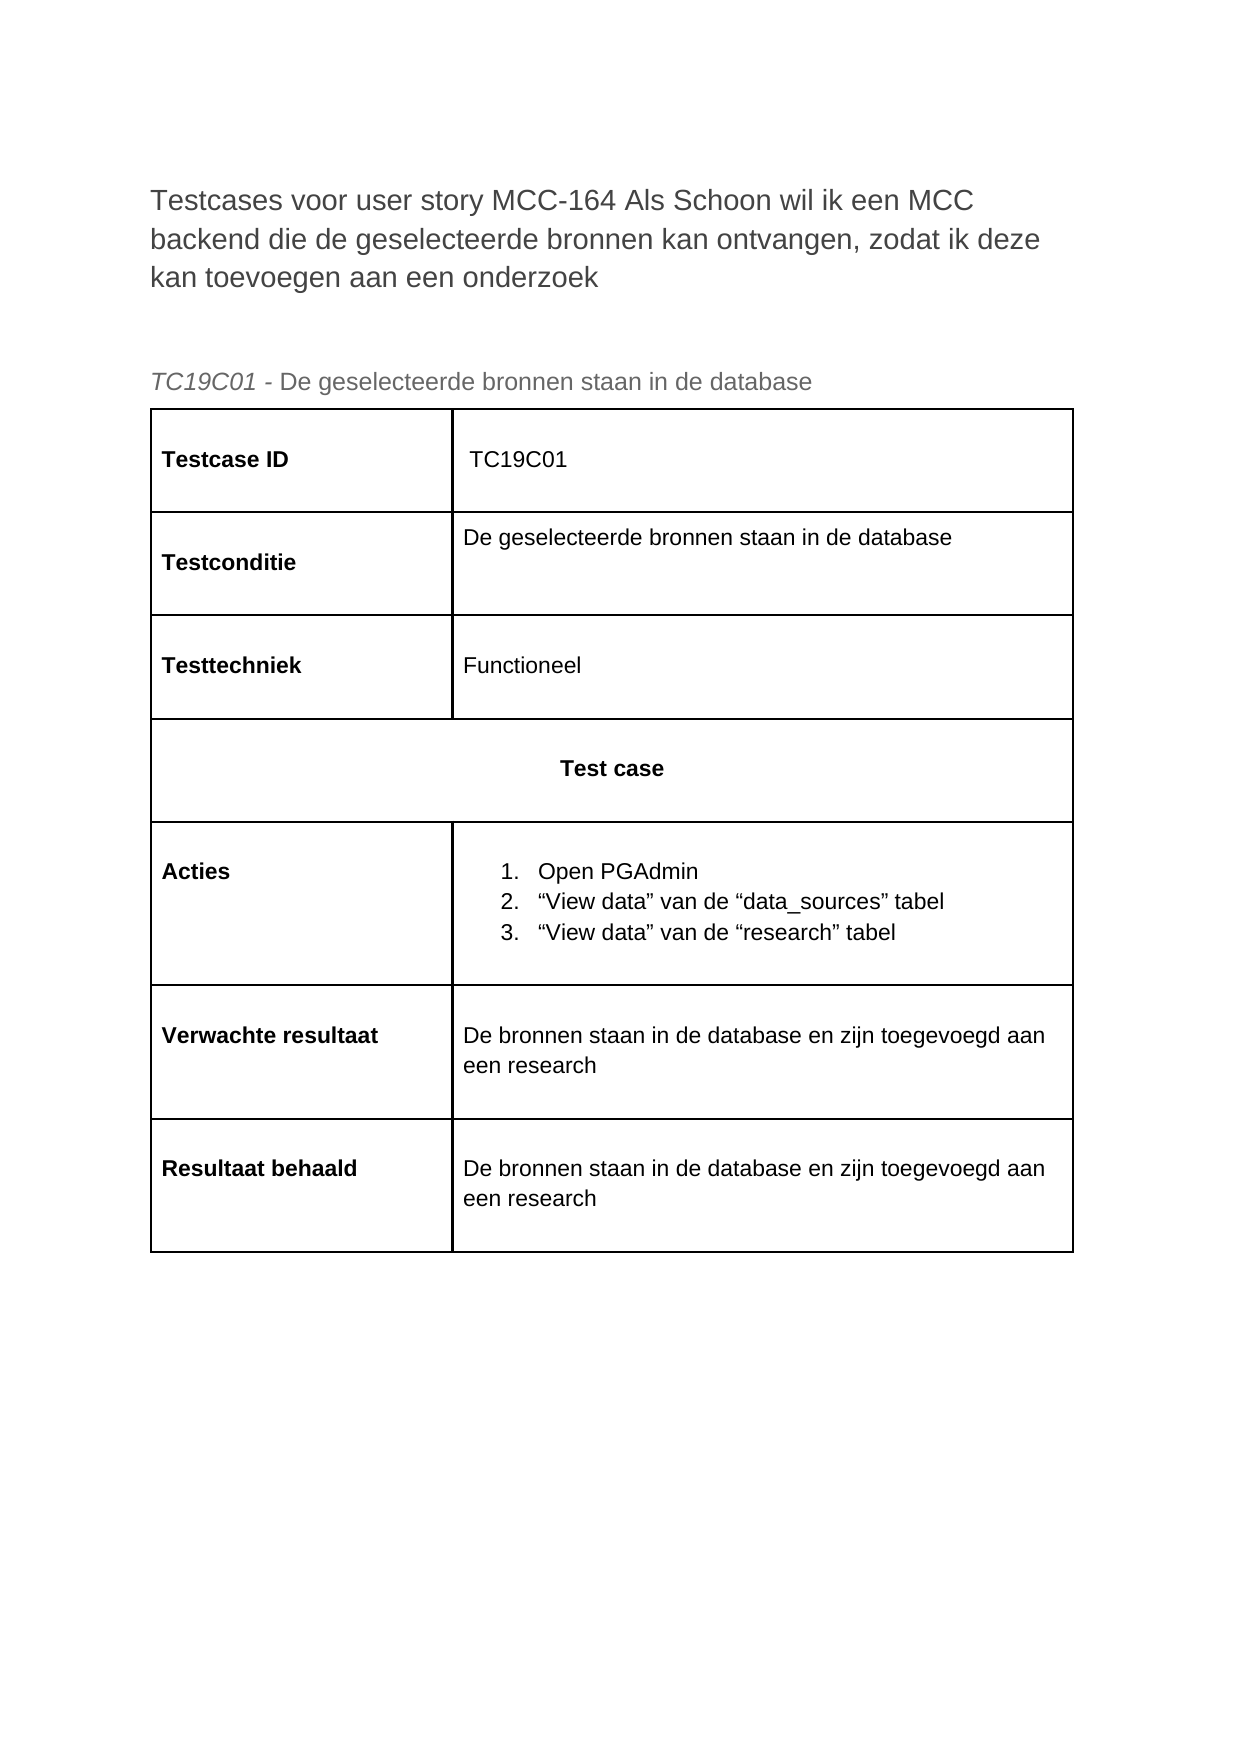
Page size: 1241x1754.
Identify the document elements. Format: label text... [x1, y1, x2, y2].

table_cell De geselecteerde bronnen staan in de database [454, 513, 1072, 614]
table_cell De bronnen staan in de database en zijn toegevoegd aan een research [454, 1120, 1072, 1251]
table_cell Testtechniek [152, 616, 451, 717]
table_cell De bronnen staan in de database en zijn toegevoegd aan een research [454, 986, 1072, 1117]
table_cell Open PGAdmin “View data” van de “data_sources” tabel “View data” van de “research” tabel [454, 823, 1072, 984]
subtitle Testcases voor user story MCC-164 Als Schoon wil ik een MCC backend die de geselecteerde bronnen kan ontvangen, zodat ik deze kan toevoegen aan een onderzoek [150, 183, 1090, 294]
table_cell Test case [152, 720, 1072, 821]
table_cell Testconditie [152, 513, 451, 614]
subtitle TC19C01 - De geselecteerde bronnen staan in de database [150, 367, 1090, 395]
table_header TC19C01 [454, 410, 1072, 511]
table_cell Resultaat behaald [152, 1120, 451, 1251]
table_cell Functioneel [454, 616, 1072, 717]
table_cell Verwachte resultaat [152, 986, 451, 1117]
table_header Testcase ID [152, 410, 451, 511]
table_cell Acties [152, 823, 451, 984]
